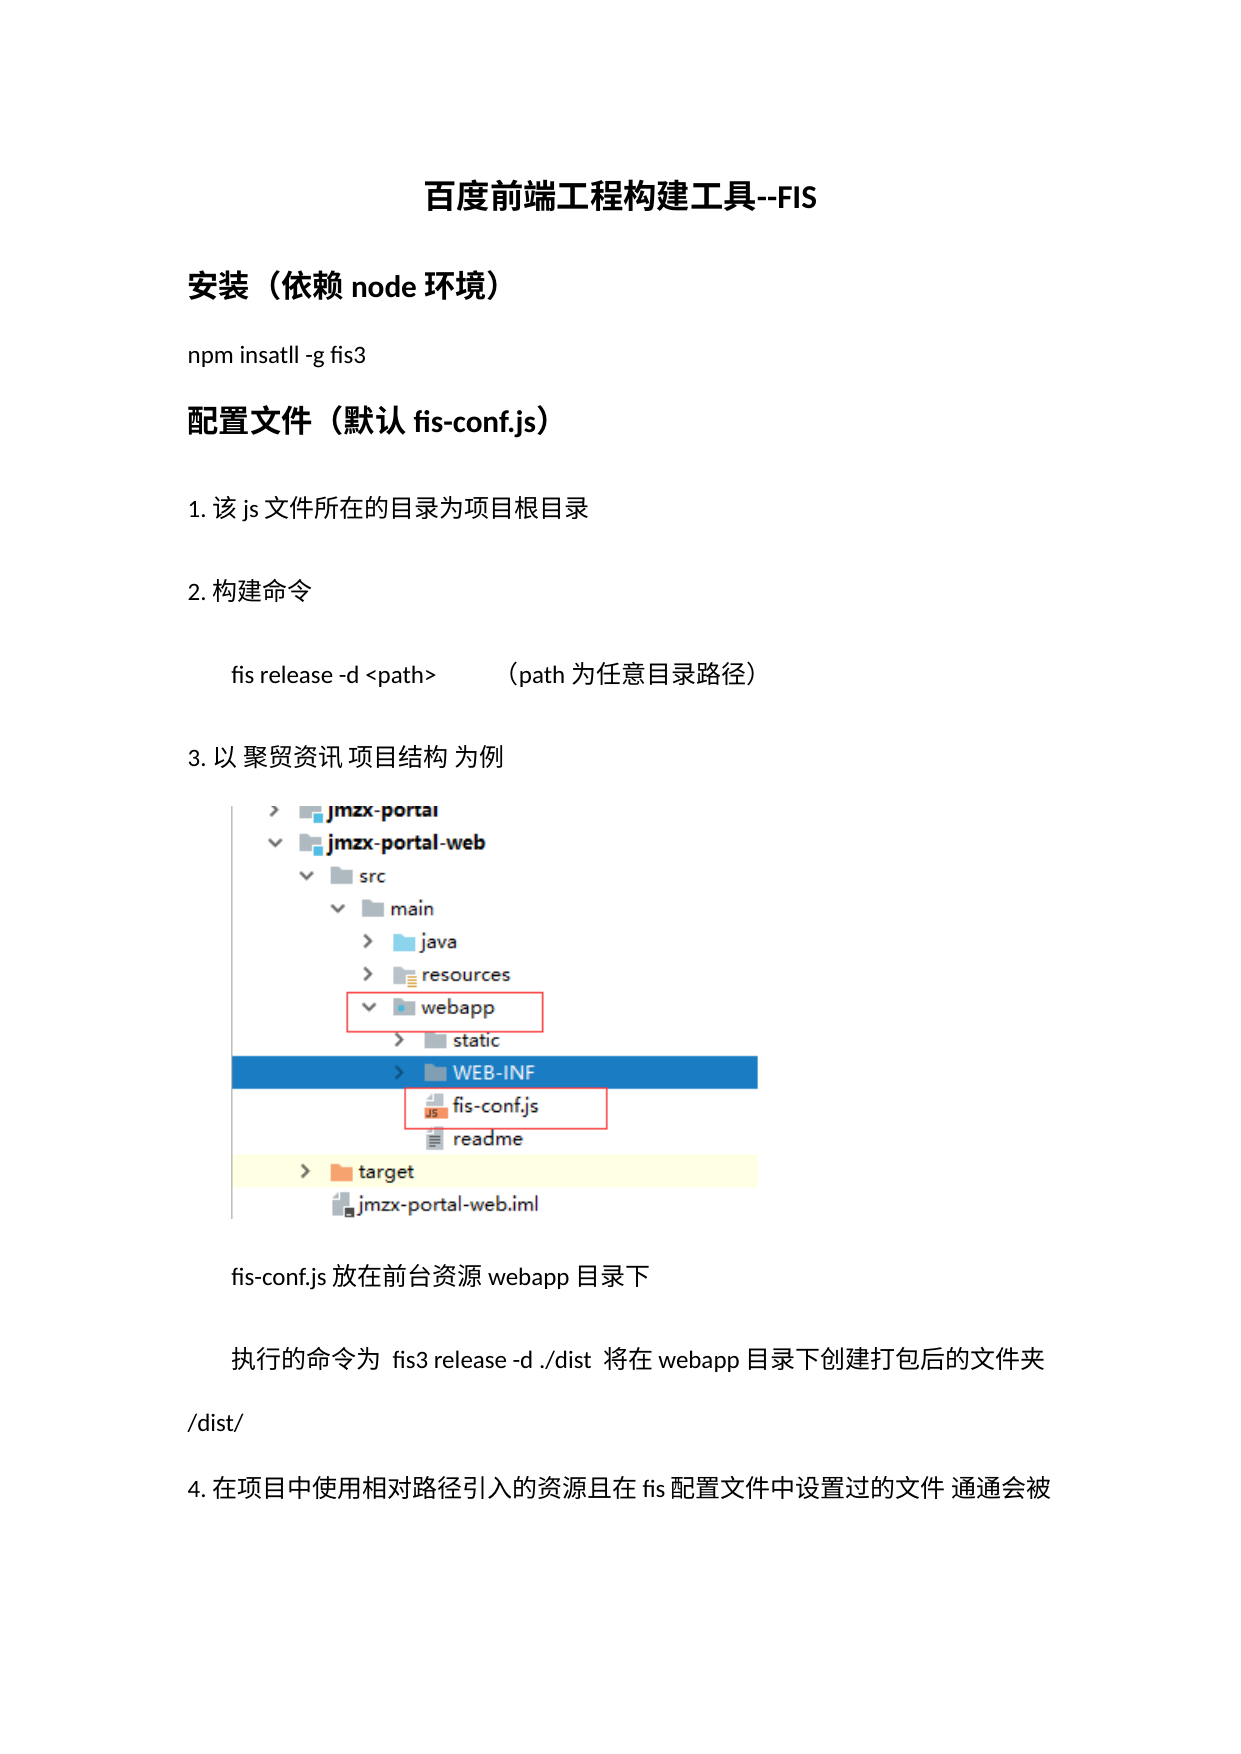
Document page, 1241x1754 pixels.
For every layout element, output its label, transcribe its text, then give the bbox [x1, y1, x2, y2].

text fis release -d <path> （path 为任意目录路径） [187, 640, 1053, 705]
text 执行的命令为 fis3 release -d ./dist 将在webapp 目录下创建打包后的文件夹 /dist/ [187, 1325, 1053, 1439]
text 配置文件（默认 fis-conf.js） [187, 386, 1053, 451]
text 3. 以 聚贸资讯 项目结构 为例 [187, 723, 1053, 788]
text 2. 构建命令 [187, 557, 1053, 622]
text 百度前端工程构建工具--FIS [187, 162, 1053, 227]
picture [231, 806, 758, 1219]
text 1. 该 js 文件所在的目录为项目根目录 [187, 474, 1053, 539]
text npm insatll -g fis3 [187, 339, 1053, 371]
text 安装（依赖 node 环境） [187, 251, 1053, 316]
text fis-conf.js 放在前台资源 webapp 目录下 [187, 1242, 1053, 1307]
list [187, 1454, 1053, 1519]
